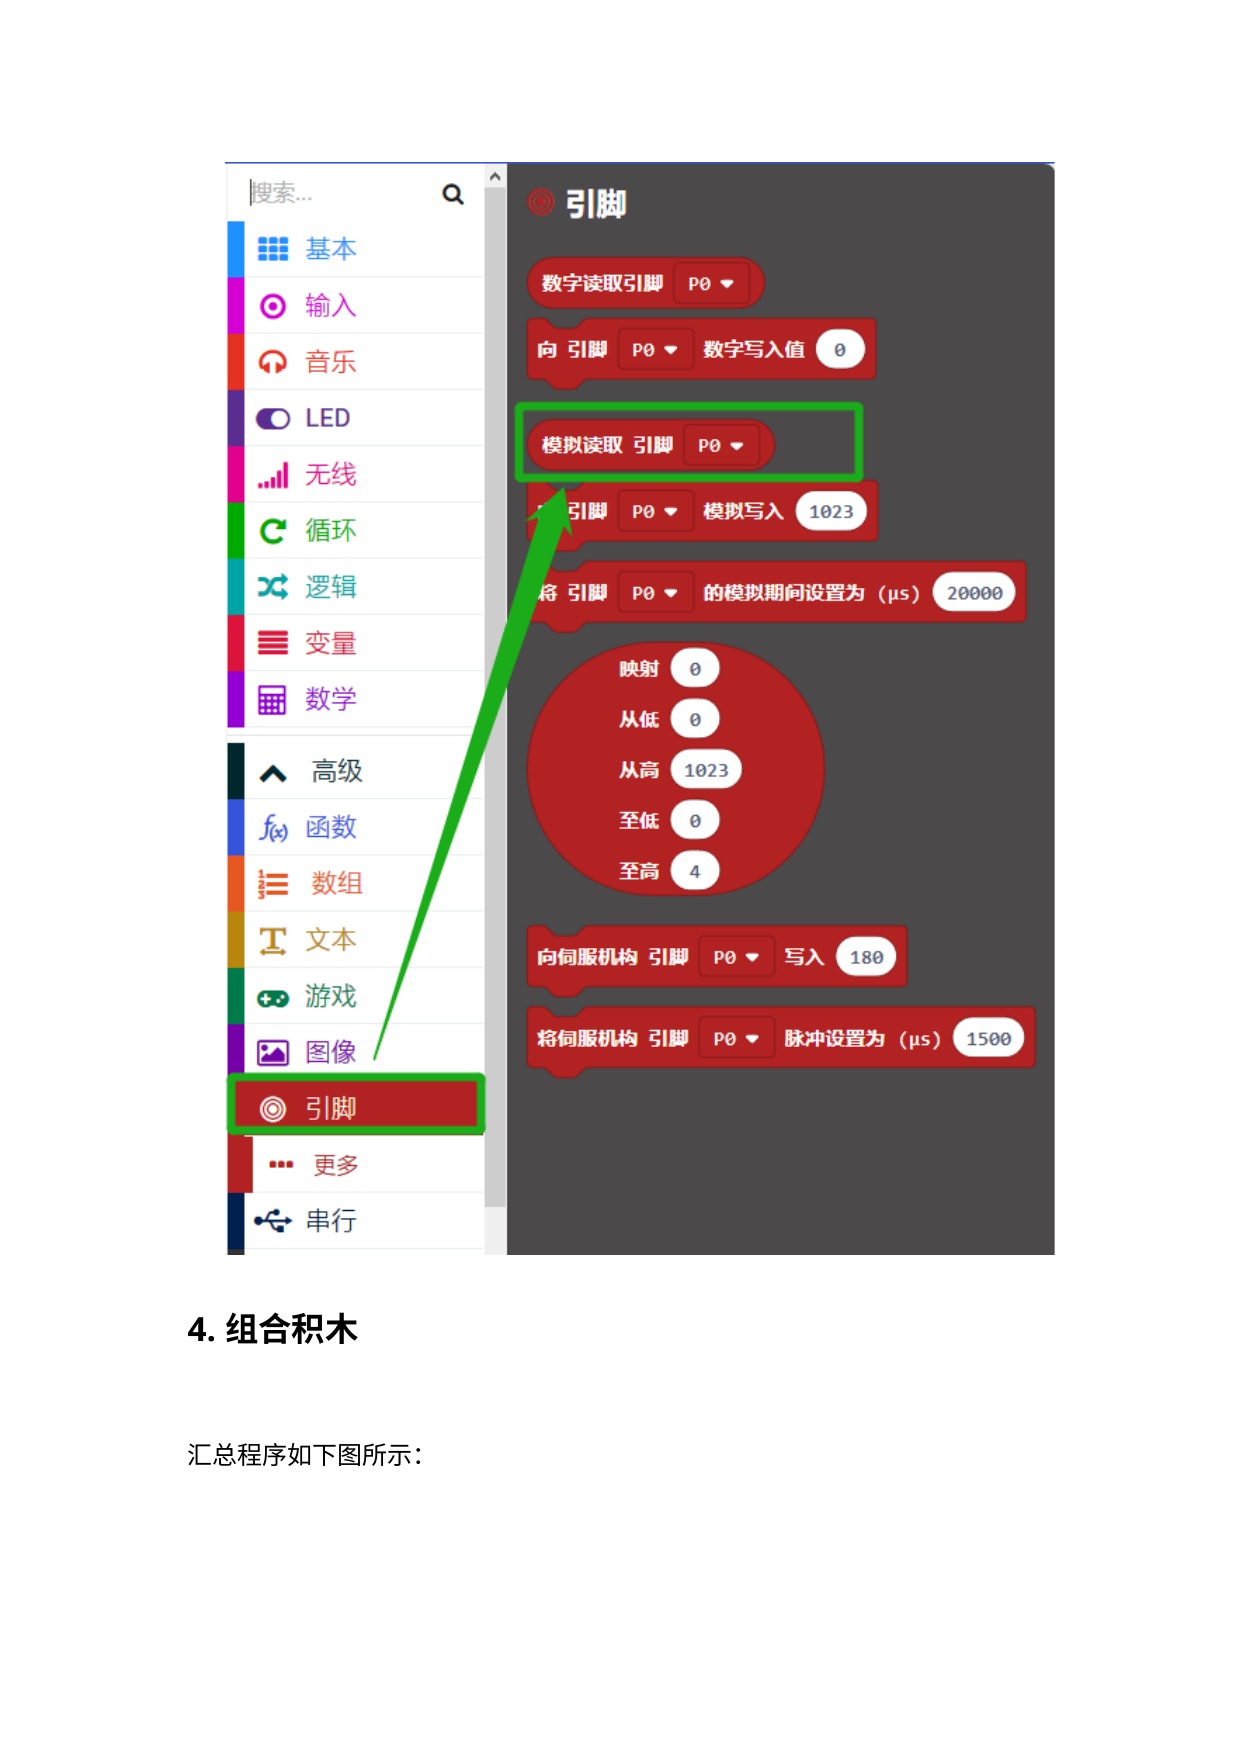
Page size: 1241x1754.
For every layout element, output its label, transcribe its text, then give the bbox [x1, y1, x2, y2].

text 汇总程序如下图所示： [187, 1421, 1053, 1486]
picture [225, 162, 1055, 1255]
subtitle 组合积木 [187, 1294, 1053, 1359]
